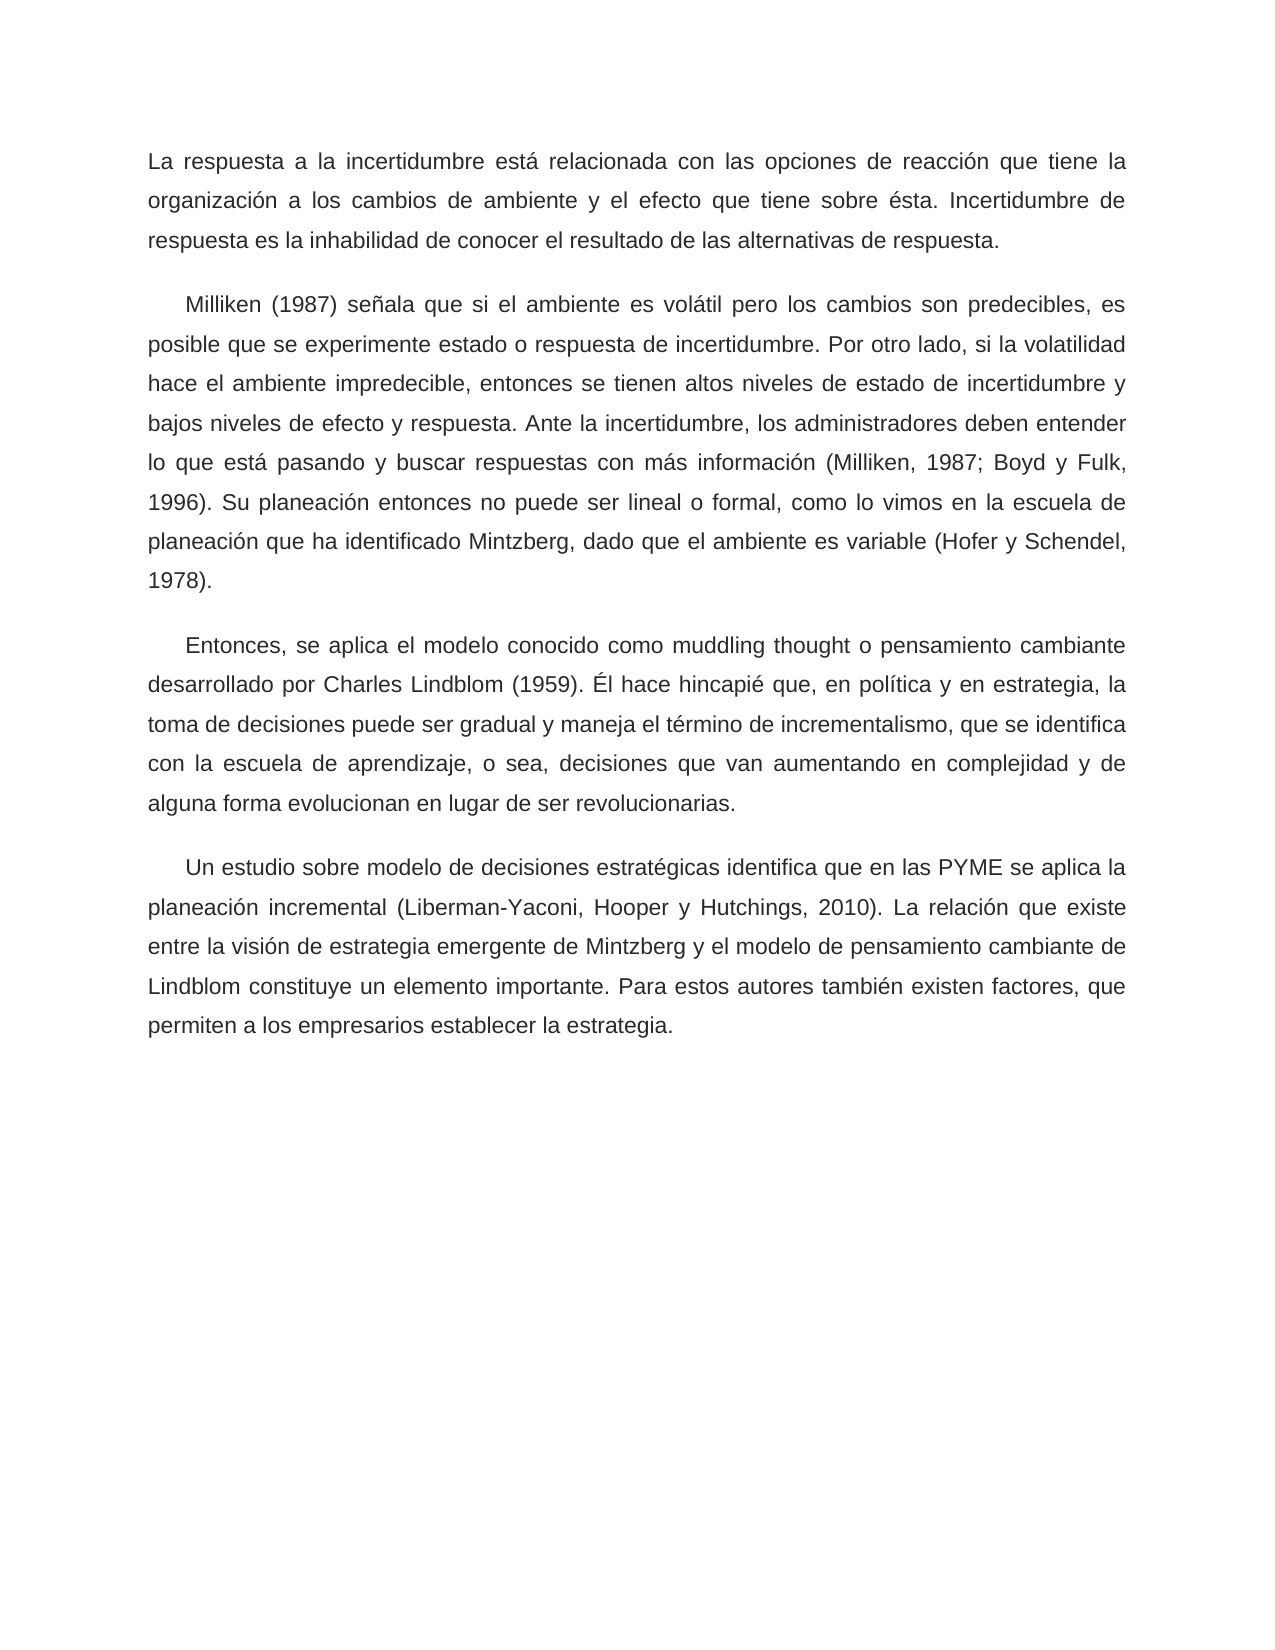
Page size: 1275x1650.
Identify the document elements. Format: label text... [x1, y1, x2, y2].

text Milliken (1987) señala que si el ambiente es volátil pero los cambios son predecibles, es posible que se experimente estado o respuesta de incertidumbre. Por otro lado, si la volatilidad hace el ambiente impredecible, entonces se tienen altos niveles de estado de incertidumbre y bajos niveles de efecto y respuesta. Ante la incertidumbre, los administradores deben entender lo que está pasando y buscar respuestas con más información (Milliken, 1987; Boyd y Fulk, 1996). Su planeación entonces no puede ser lineal o formal, como lo vimos en la escuela de planeación que ha identificado Mintzberg, dado que el ambiente es variable (Hofer y Schendel, 1978). [148, 291, 1127, 594]
text Un estudio sobre modelo de decisiones estratégicas identifica que en las PYME se aplica la planeación incremental (Liberman-Yaconi, Hooper y Hutchings, 2010). La relación que existe entre la visión de estrategia emergente de Mintzberg y el modelo de pensamiento cambiante de Lindblom constituye un elemento importante. Para estos autores también existen factores, que permiten a los empresarios establecer la estrategia. [148, 854, 1127, 1039]
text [148, 148, 1127, 253]
text Entonces, se aplica el modelo conocido como muddling thought o pensamiento cambiante desarrollado por Charles Lindblom (1959). Él hace hincapié que, en política y en estrategia, la toma de decisiones puede ser gradual y maneja el término de incrementalismo, que se identifica con la escuela de aprendizaje, o sea, decisiones que van aumentando en complejidad y de alguna forma evolucionan en lugar de ser revolucionarias. [148, 632, 1127, 816]
